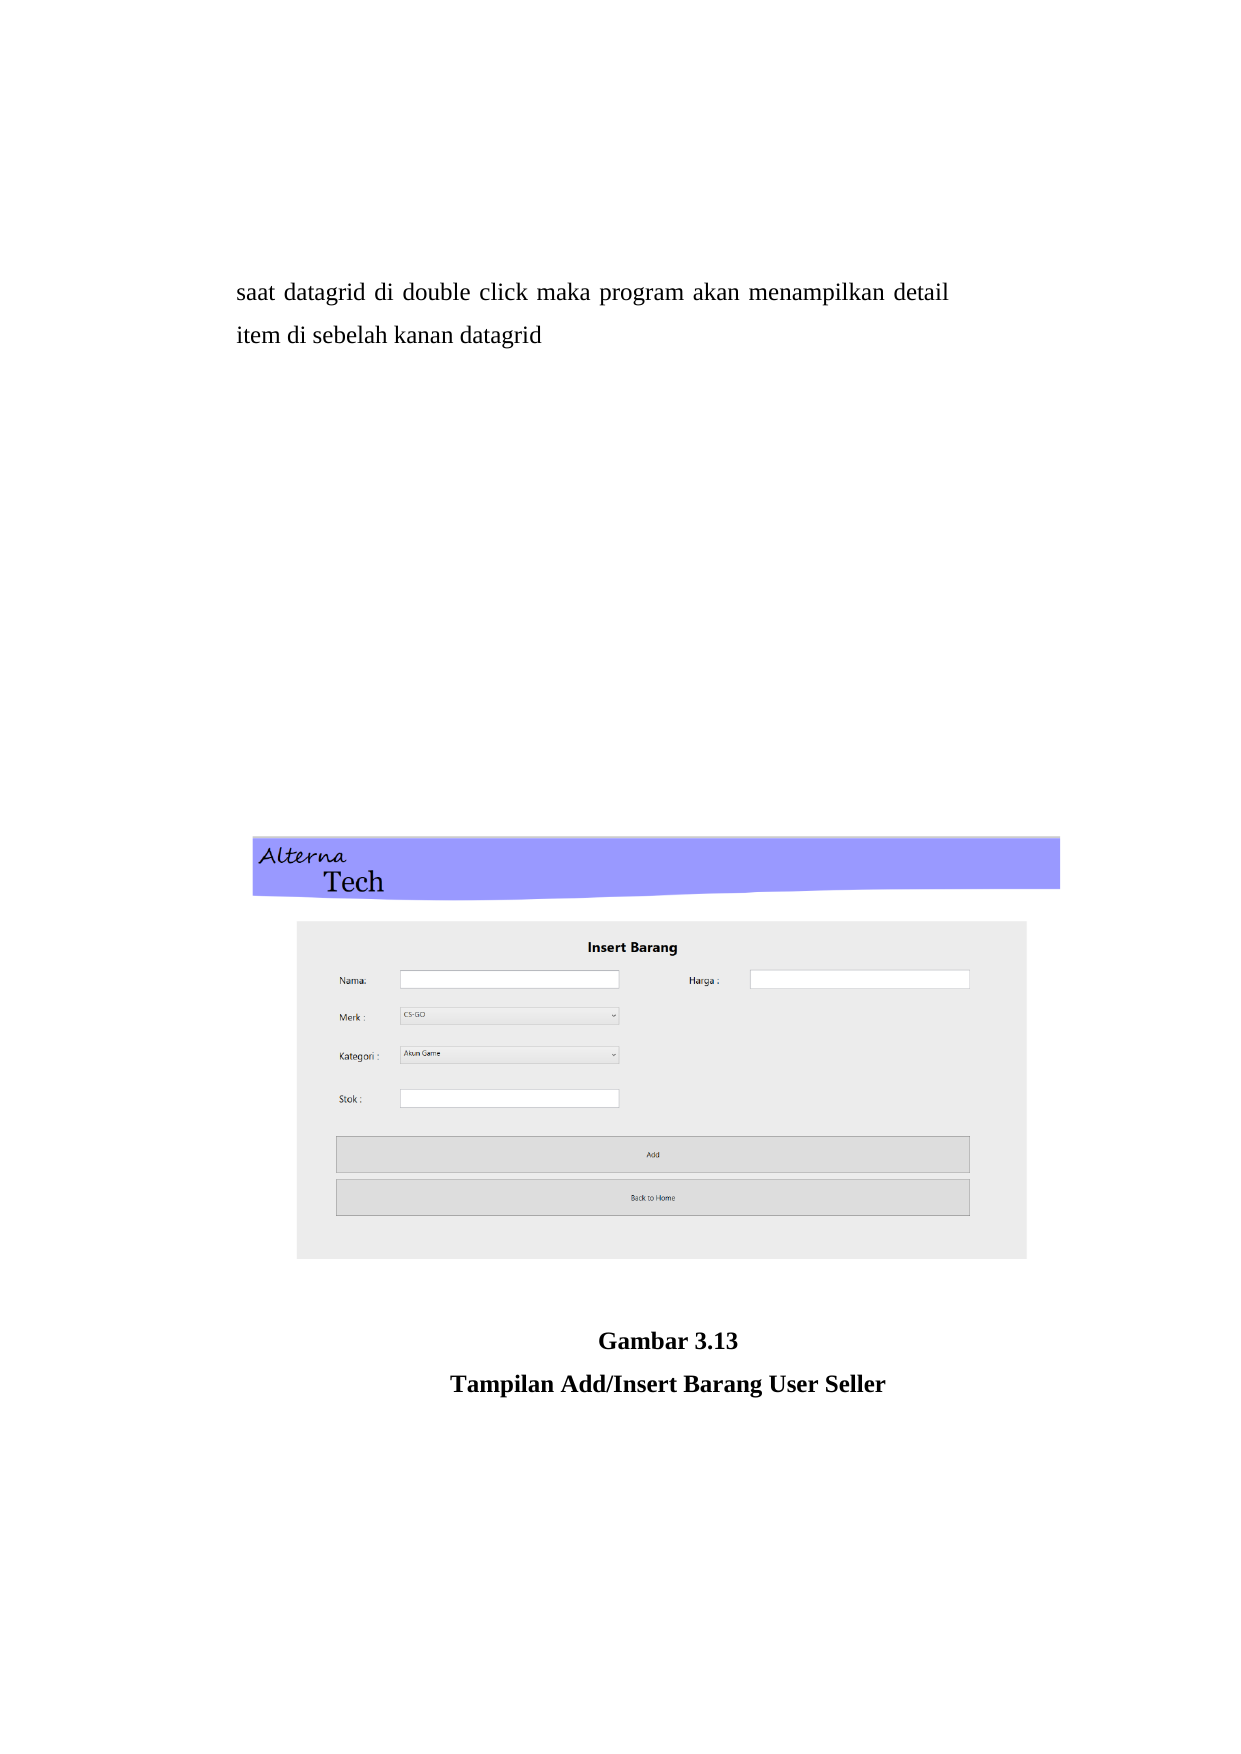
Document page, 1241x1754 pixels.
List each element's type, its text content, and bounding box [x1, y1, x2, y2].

picture [251, 836, 1060, 1258]
list Gambar 3.13 [311, 1326, 950, 1355]
list Tampilan Add/Insert Barang User Seller [311, 1369, 950, 1398]
